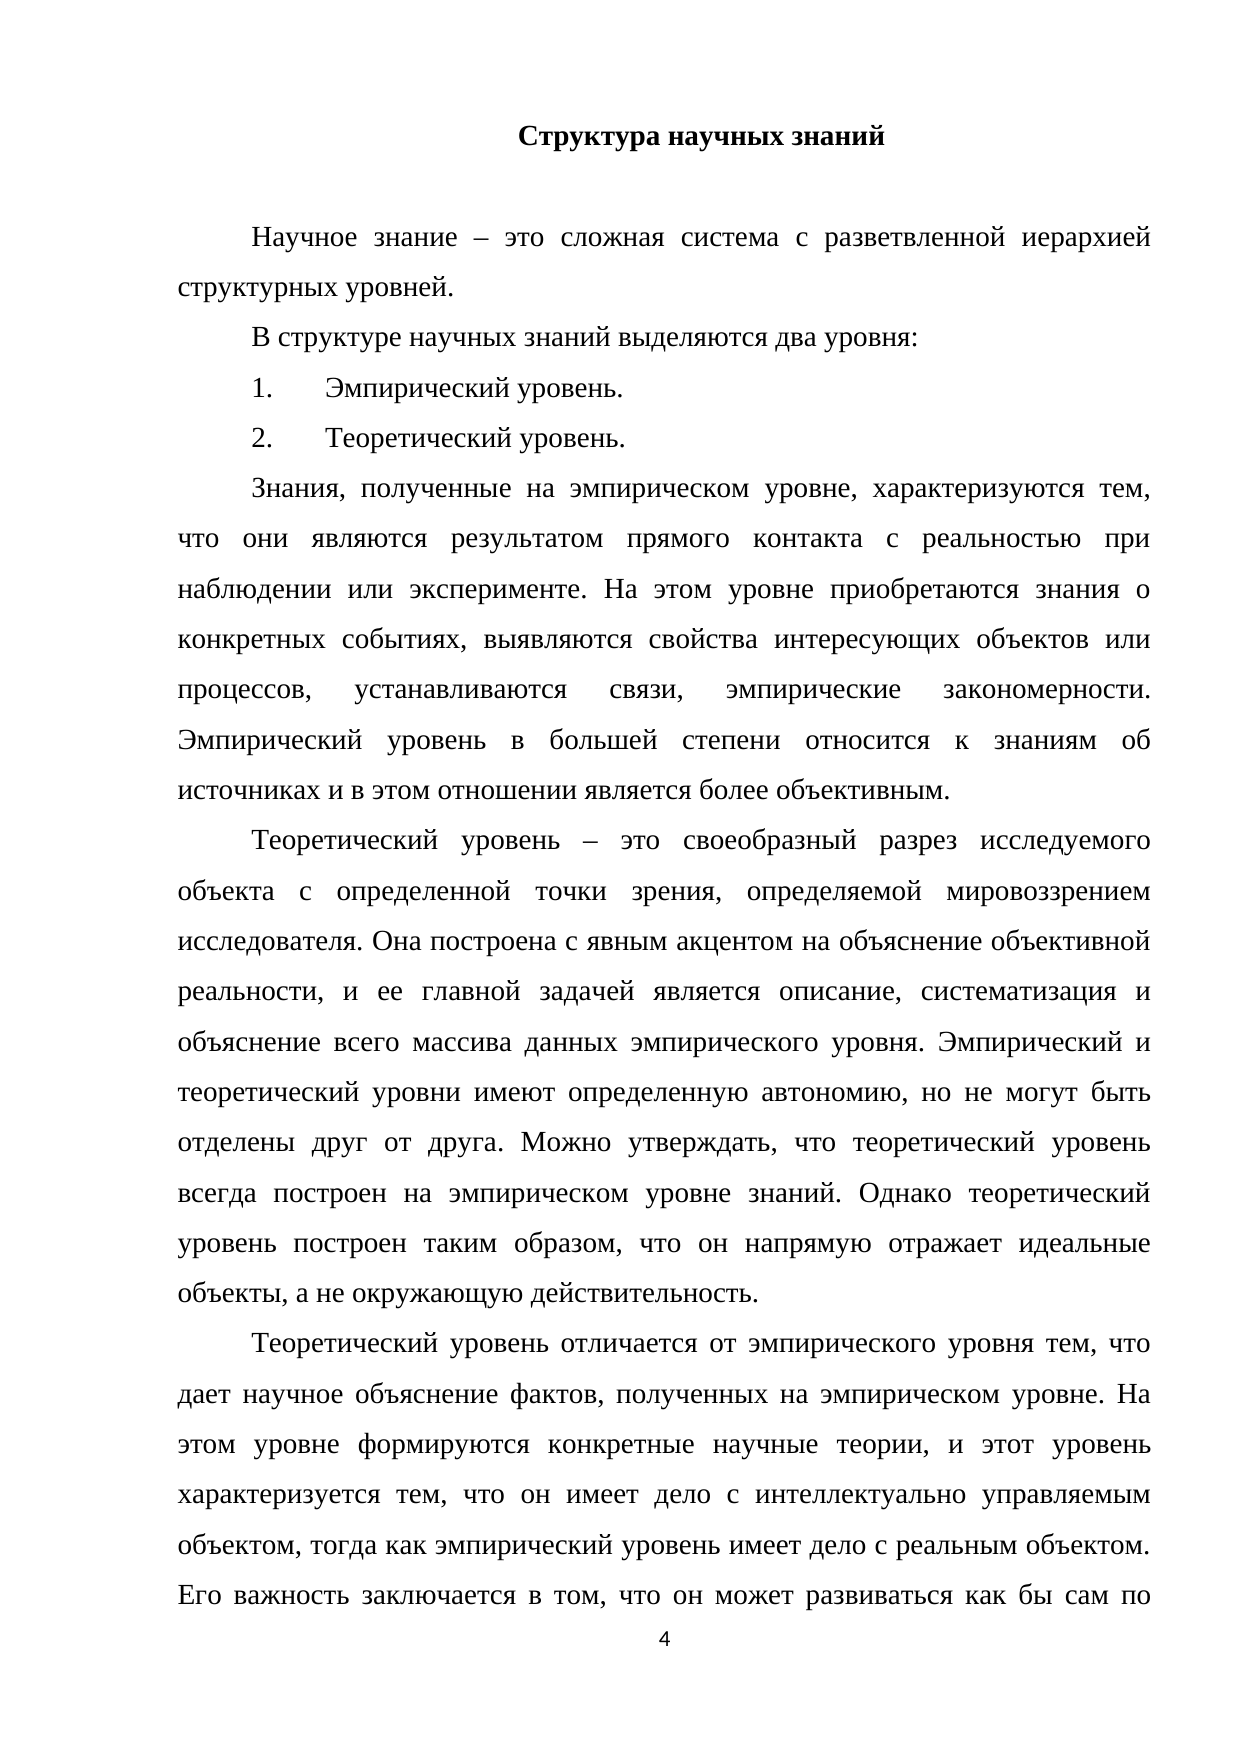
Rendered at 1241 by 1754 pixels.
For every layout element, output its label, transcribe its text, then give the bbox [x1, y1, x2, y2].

text Знания, полученные на эмпирическом уровне, характеризуются тем, что они являются результатом прямого контакта с реальностью при наблюдении или эксперименте. На этом уровне приобретаются знания о конкретных событиях, выявляются свойства интересующих объектов или процессов, устанавливаются связи, эмпирические закономерности. Эмпирический уровень в большей степени относится к знаниям об источниках и в этом отношении является более объективным. [177, 470, 1152, 806]
list Теоретический уровень. [177, 420, 1152, 453]
text Теоретический уровень – это своеобразный разрез исследуемого объекта с определенной точки зрения, определяемой мировоззрением исследователя. Она построена с явным акцентом на объяснение объективной реальности, и ее главной задачей является описание, систематизация и объяснение всего массива данных эмпирического уровня. Эмпирический и теоретический уровни имеют определенную автономию, но не могут быть отделены друг от друга. Можно утверждать, что теоретический уровень всегда построен на эмпирическом уровне знаний. Однако теоретический уровень построен таким образом, что он напрямую отражает идеальные объекты, а не окружающую действительность. [177, 822, 1152, 1309]
text Научное знание – это сложная система с разветвленной иерархией структурных уровней. [177, 219, 1152, 303]
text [177, 1326, 1152, 1611]
text В структуре научных знаний выделяются два уровня: [177, 319, 1152, 353]
list Эмпирический уровень. [177, 370, 1152, 403]
subtitle Структура научных знаний [177, 118, 1152, 152]
